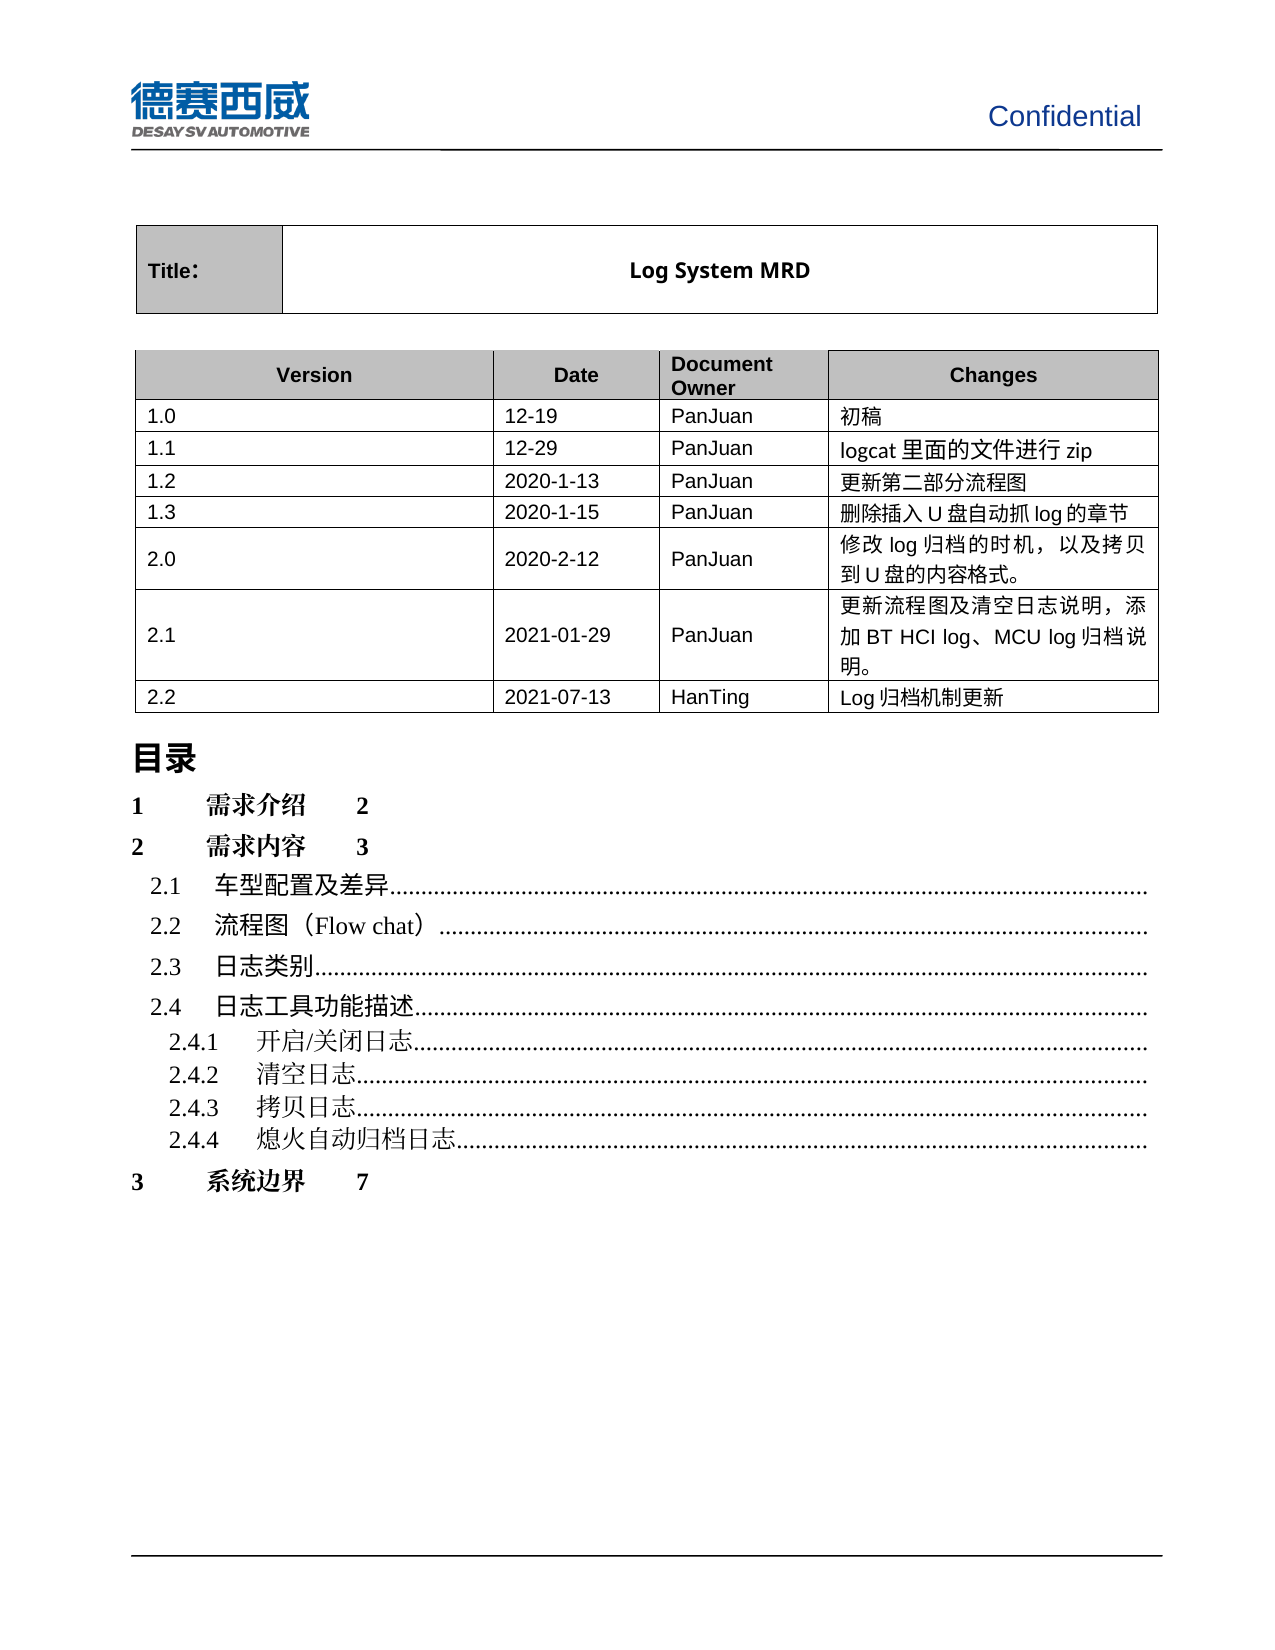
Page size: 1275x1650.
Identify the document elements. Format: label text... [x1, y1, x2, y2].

table_cell 1.2 [136, 466, 493, 496]
table_cell 1.3 [136, 497, 493, 527]
table_cell 12-19 [494, 400, 659, 431]
table_cell 更新流程图及清空日志说明，添加BT HCI log、MCU log归档说明。 [829, 590, 1158, 680]
table_cell PanJuan [660, 528, 828, 589]
table_cell PanJuan [660, 466, 828, 496]
table_cell 12-29 [494, 432, 659, 465]
table_cell 2.1 [136, 590, 493, 680]
table_cell logcat里面的文件进行zip [829, 432, 1158, 465]
table_cell 删除插入U盘自动抓log的章节 [829, 497, 1158, 527]
table_header Version [136, 350, 493, 399]
table_cell 初稿 [829, 400, 1158, 431]
table_cell 1.0 [136, 400, 493, 431]
table_cell Log归档机制更新 [829, 681, 1158, 712]
table_cell 2021-07-13 [494, 681, 659, 712]
table_cell 2020-1-15 [494, 497, 659, 527]
table_cell 2021-01-29 [494, 590, 659, 680]
table_header Log System MRD [283, 226, 1157, 313]
table_cell PanJuan [660, 432, 828, 465]
table_cell 更新第二部分流程图 [829, 466, 1158, 496]
table_cell PanJuan [660, 590, 828, 680]
table_cell 2020-2-12 [494, 528, 659, 589]
table_cell 2.0 [136, 528, 493, 589]
table_cell 1.1 [136, 432, 493, 465]
table_header Changes [829, 351, 1158, 399]
table_cell 修改log归档的时机，以及拷贝到U盘的内容格式。 [829, 528, 1158, 589]
table_cell 2.2 [136, 681, 493, 712]
picture [131, 81, 310, 137]
table_cell 2020-1-13 [494, 466, 659, 496]
table_header Document Owner [660, 350, 828, 399]
table_cell HanTing [660, 681, 828, 712]
table_header Date [493, 350, 659, 399]
table_cell PanJuan [660, 497, 828, 527]
table_header Title： [137, 226, 282, 313]
table_cell PanJuan [660, 400, 828, 431]
